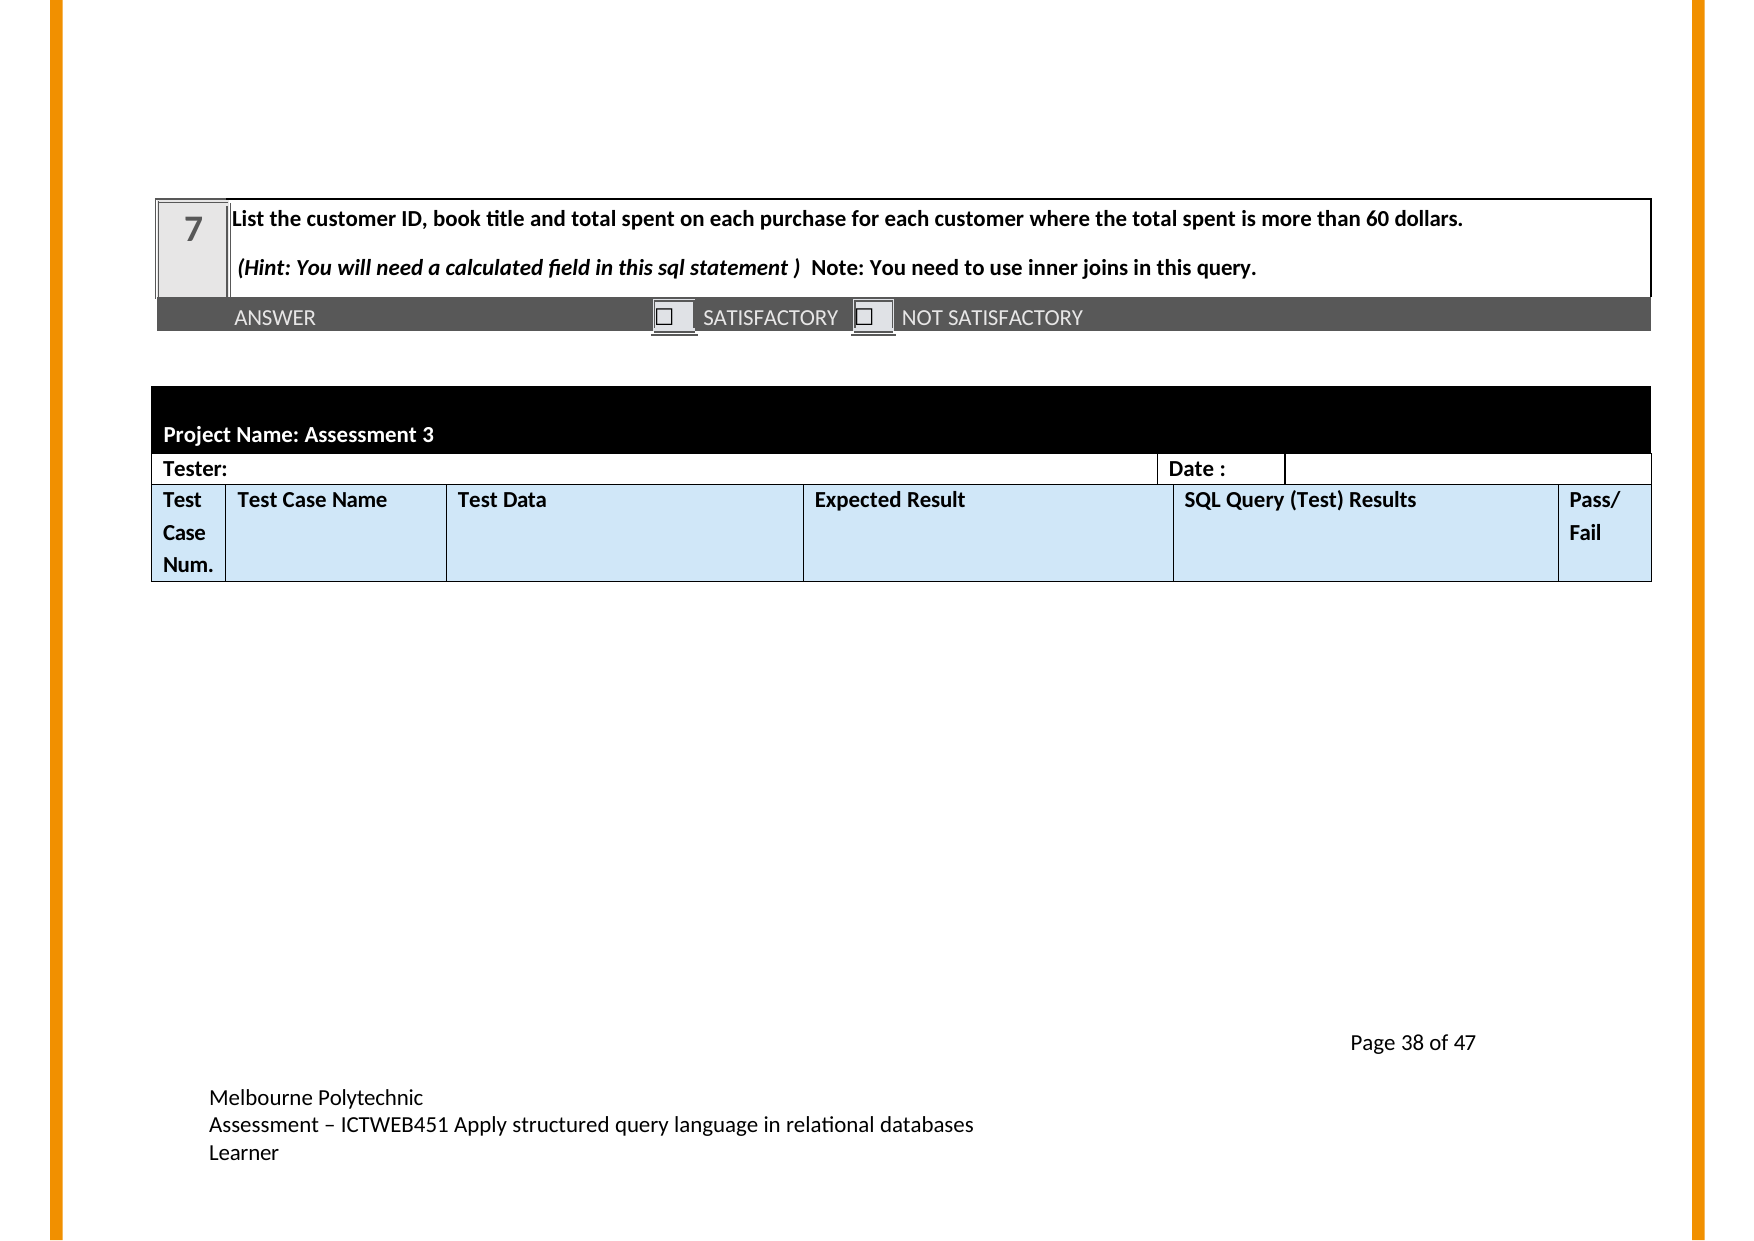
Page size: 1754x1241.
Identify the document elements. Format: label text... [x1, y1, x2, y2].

table_cell Test Case Num. [152, 485, 225, 581]
table_cell Expected Result [804, 485, 1173, 581]
table_header List the customer ID, book title and total spent on each purchase for each customer where the total spent is more than 60 dollars. (Hint: You will need a calculated field in this sql statement ) Note: You need to use inner joins in this query. [229, 200, 1650, 297]
table_header 7 [157, 200, 229, 297]
table_cell [1286, 454, 1651, 484]
table_cell ANSWER [229, 297, 651, 331]
table_cell ☐ [653, 301, 695, 331]
table_cell ☐ [853, 299, 894, 331]
table_cell [157, 297, 229, 331]
table_cell Date : [1158, 454, 1284, 484]
table_cell Tester: [152, 454, 1157, 484]
table_cell NOT SATISFACTORY [896, 297, 1651, 331]
table_cell Pass/ Fail [1559, 485, 1651, 581]
table_header Project Name: Assessment 3 [151, 386, 1651, 453]
table_cell SATISFACTORY [698, 297, 851, 331]
table_cell Test Case Name [226, 485, 446, 581]
table_cell Test Data [447, 485, 803, 581]
table_cell SQL Query (Test) Results [1174, 485, 1558, 581]
